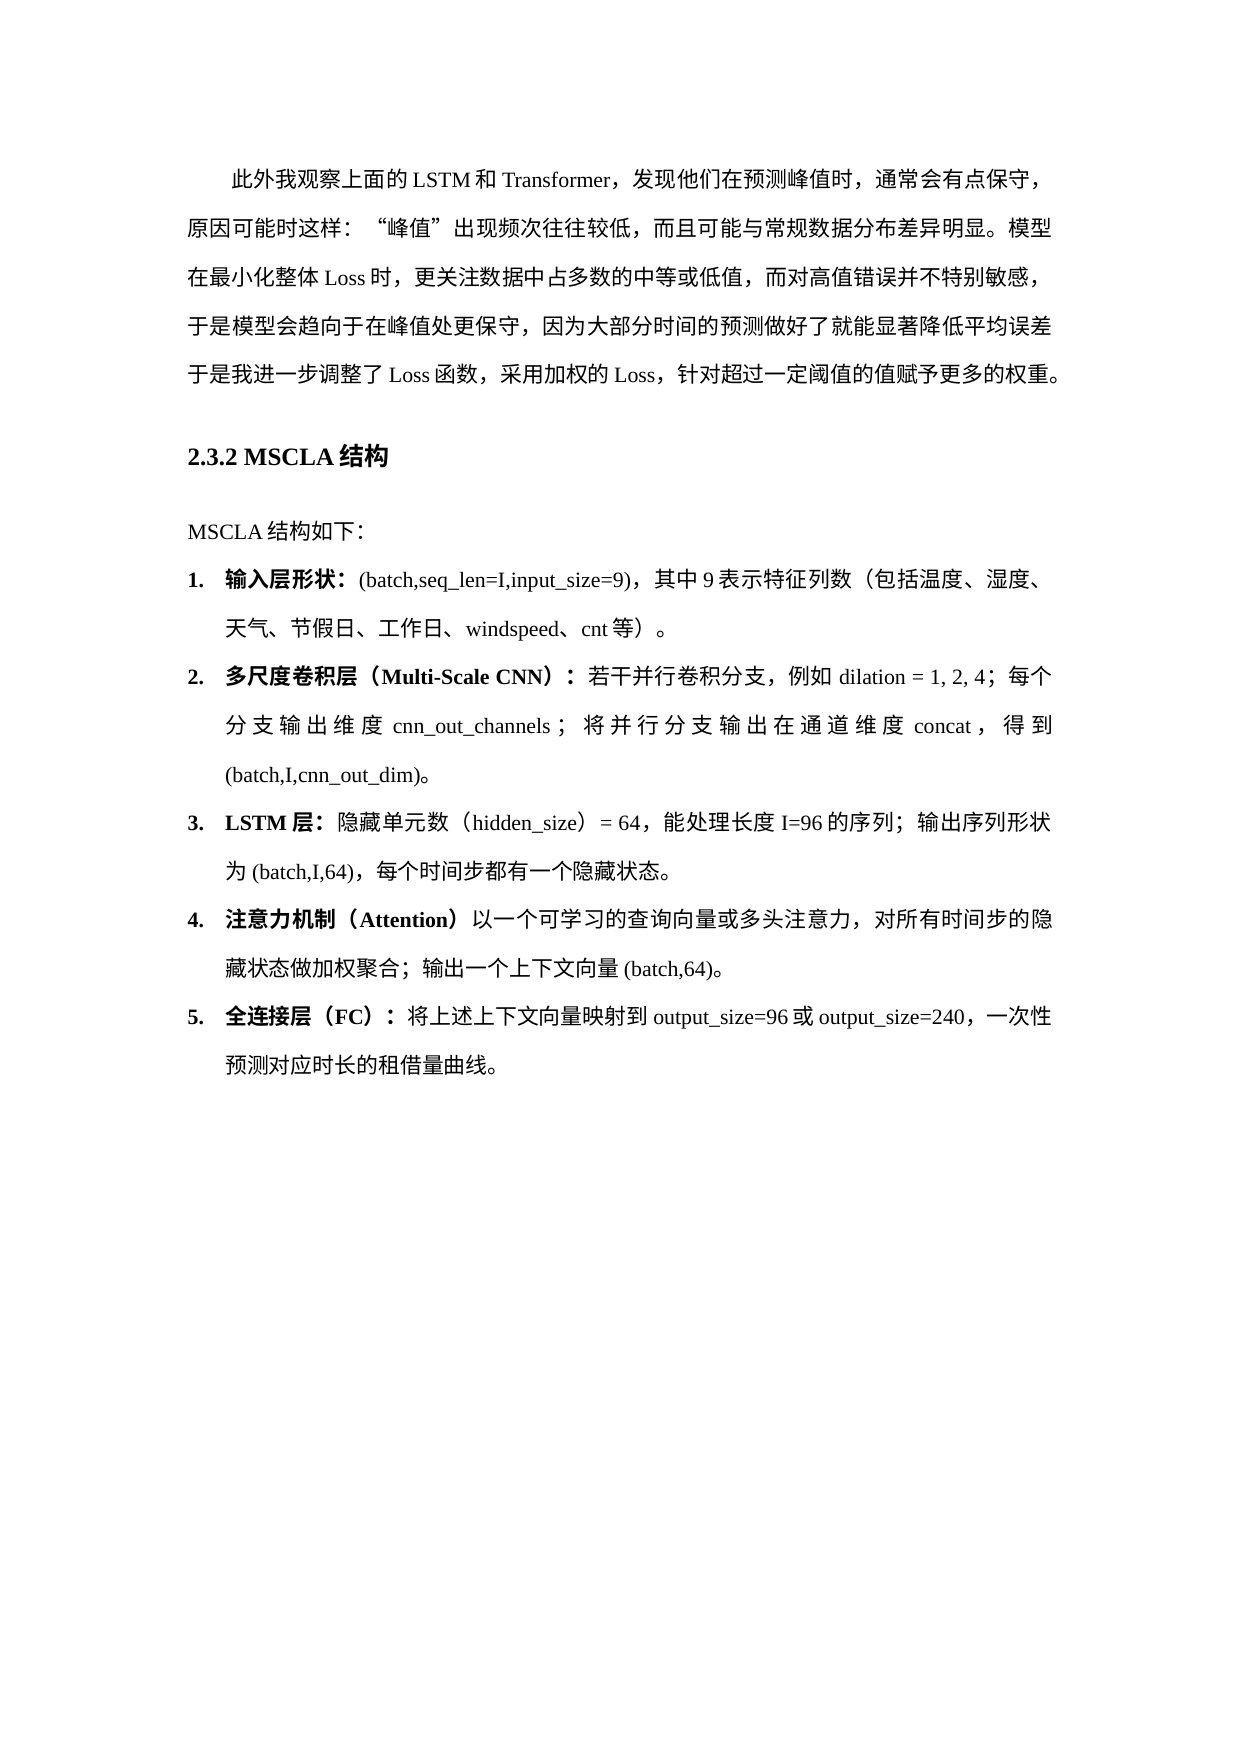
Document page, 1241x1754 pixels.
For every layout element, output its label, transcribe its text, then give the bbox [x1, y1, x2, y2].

text 此外我观察上面的LSTM和Transformer，发现他们在预测峰值时，通常会有点保守，原因可能时这样：“峰值”出现频次往往较低，而且可能与常规数据分布差异明显。模型在最小化整体Loss时，更关注数据中占多数的中等或低值，而对高值错误并不特别敏感，于是模型会趋向于在峰值处更保守，因为大部分时间的预测做好了就能显著降低平均误差。于是我进一步调整了Loss函数，采用加权的Loss，针对超过一定阈值的值赋予更多的权重。 [187, 162, 1053, 389]
text MSCLA结构如下： [187, 513, 1053, 546]
list 注意力机制（Attention）以一个可学习的查询向量或多头注意力，对所有时间步的隐藏状态做加权聚合；输出一个上下文向量 (batch,64)。 [187, 902, 1053, 983]
list 全连接层（FC）：将上述上下文向量映射到output_size=96或output_size=240，一次性预测对应时长的租借量曲线。 [187, 999, 1053, 1080]
list LSTM层：隐藏单元数（hidden_size）= 64，能处理长度I=96的序列；输出序列形状为 (batch,I,64)，每个时间步都有一个隐藏状态。 [187, 805, 1053, 886]
subtitle 2.3.2 MSCLA 结构 [187, 422, 1053, 487]
list 输入层形状：(batch,seq_len=I,input_size=9)，其中9表示特征列数（包括温度、湿度、天气、节假日、工作日、windspeed、cnt等）。 [187, 562, 1053, 643]
list 多尺度卷积层（Multi-Scale CNN）：若干并行卷积分支，例如 dilation = 1, 2, 4；每个分支输出维度cnn_out_channels；将并行分支输出在通道维度concat，得到 (batch,I,cnn_out_dim)。 [187, 659, 1053, 789]
